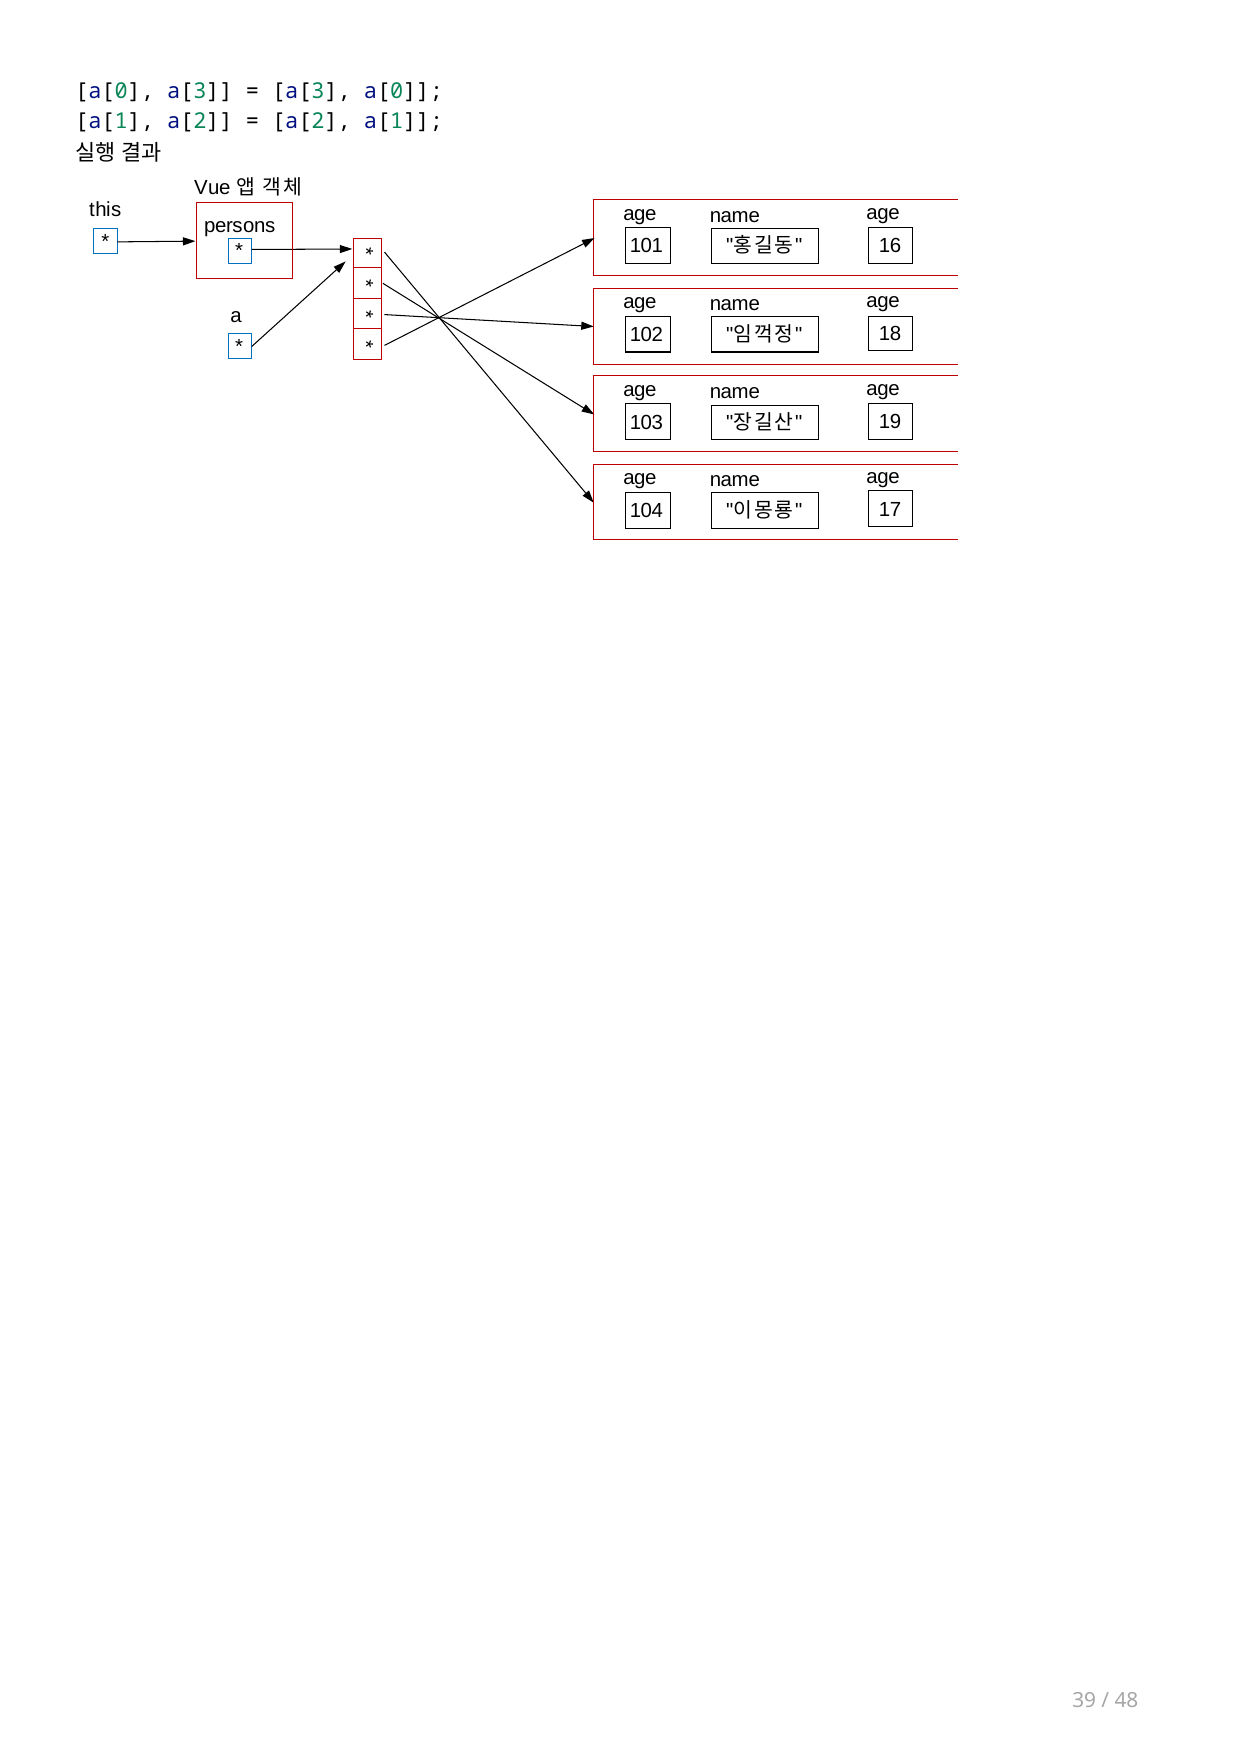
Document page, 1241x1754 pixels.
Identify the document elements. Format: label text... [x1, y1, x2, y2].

text [a[1], a[2]] = [a[2], a[1]]; [75, 105, 1165, 134]
text 실행 결과 [75, 134, 1165, 166]
text [a[0], a[3]] = [a[3], a[0]]; [75, 75, 1165, 105]
